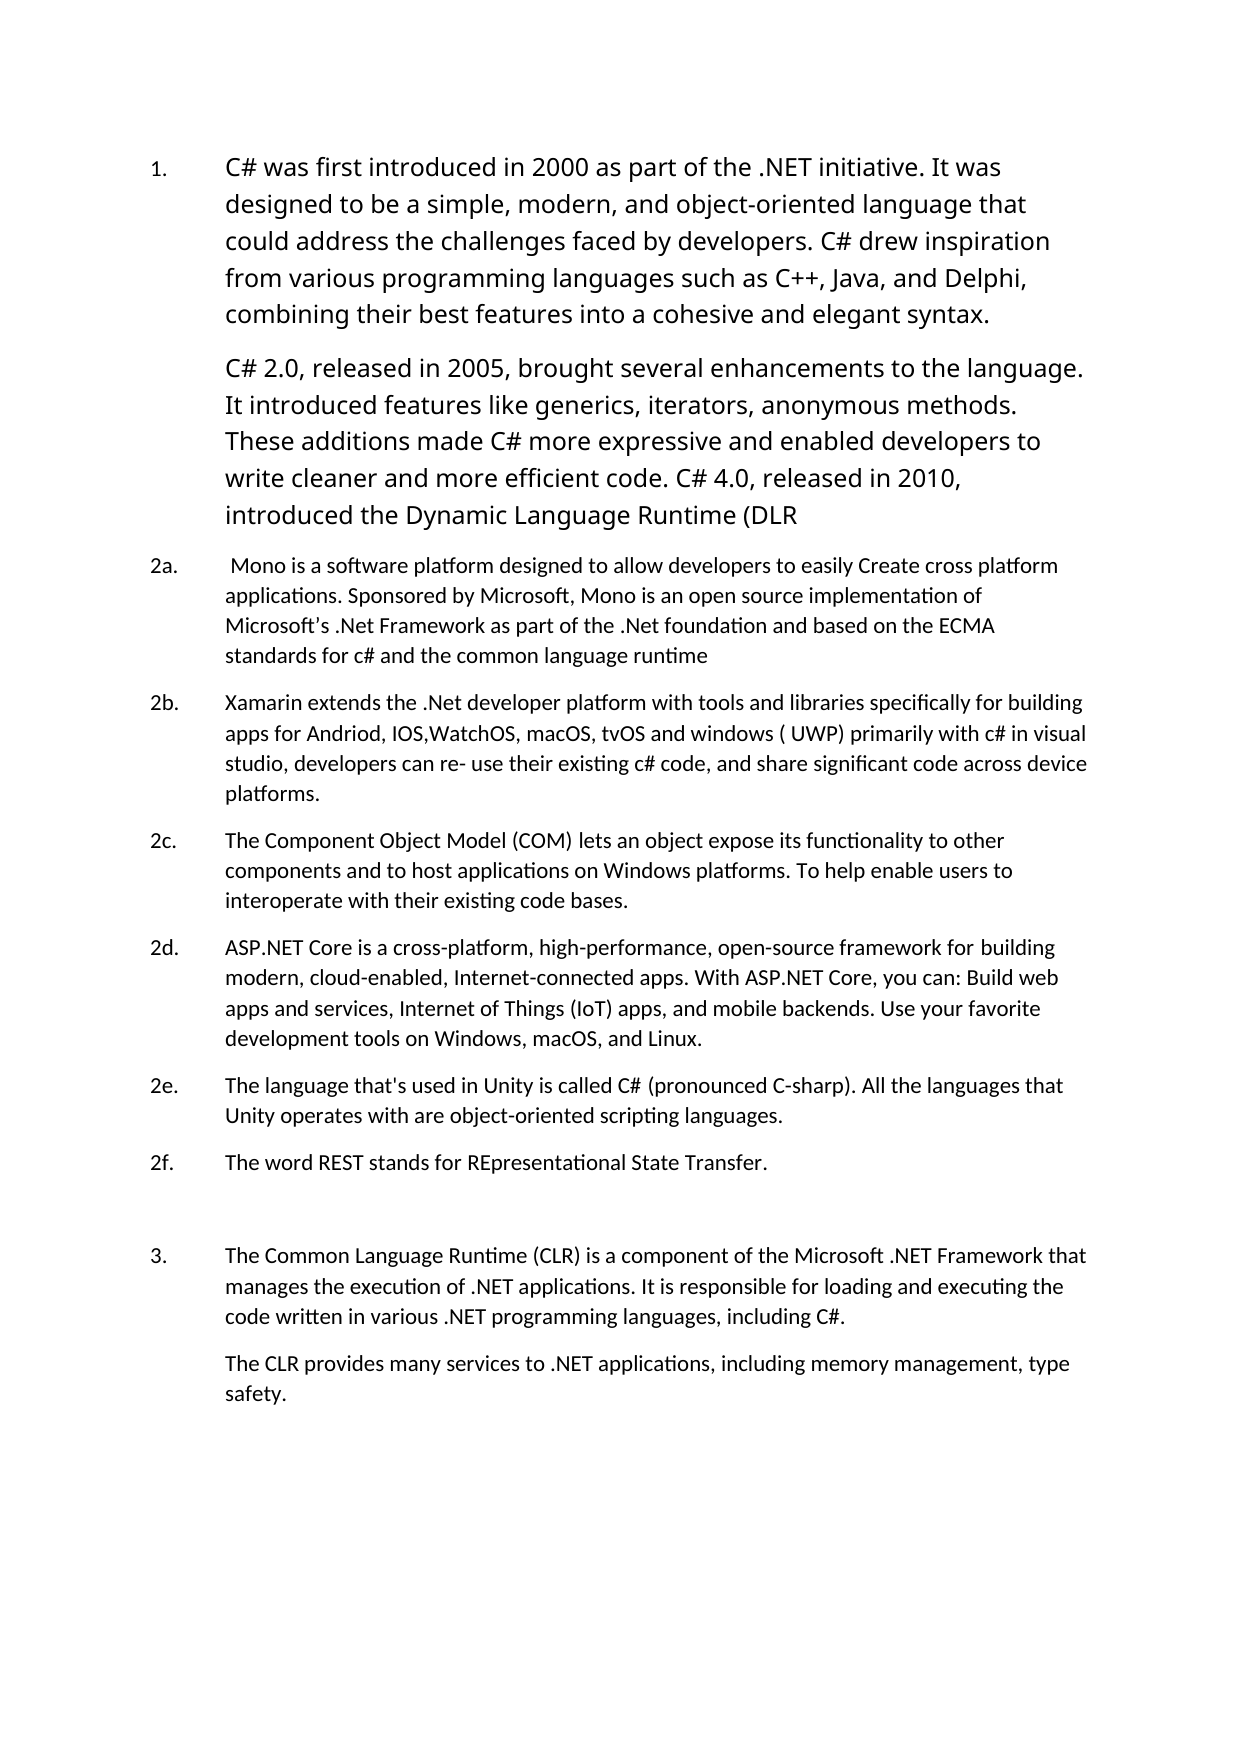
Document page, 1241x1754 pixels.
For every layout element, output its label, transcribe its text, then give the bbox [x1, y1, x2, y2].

text 3. The Common Language Runtime (CLR) is a component of the Microsoft .NET Framework that manages the execution of .NET applications. It is responsible for loading and executing the code written in various .NET programming languages, including C#. [150, 1242, 1090, 1330]
text The CLR provides many services to .NET applications, including memory management, type safety. [225, 1349, 1090, 1407]
text 1. C# was first introduced in 2000 as part of the .NET initiative. It was designed to be a simple, modern, and object-oriented language that could address the challenges faced by developers. C# drew inspiration from various programming languages such as C++, Java, and Delphi, combining their best features into a cohesive and elegant syntax. [150, 150, 1090, 331]
text 2a. Mono is a software platform designed to allow developers to easily Create cross platform applications. Sponsored by Microsoft, Mono is an open source implementation of Microsoft’s .Net Framework as part of the .Net foundation and based on the ECMA standards for c# and the common language runtime [150, 551, 1090, 670]
text 2e. The language that's used in Unity is called C# (pronounced C-sharp). All the languages that Unity operates with are object-oriented scripting languages. [150, 1071, 1090, 1129]
text 2d. ASP.NET Core is a cross-platform, high-performance, open-source framework for building modern, cloud-enabled, Internet-connected apps. With ASP.NET Core, you can: Build web apps and services, Internet of Things (IoT) apps, and mobile backends. Use your favorite development tools on Windows, macOS, and Linux. [150, 933, 1090, 1052]
text 2f. The word REST stands for REpresentational State Transfer. [150, 1148, 1090, 1176]
text 2c. The Component Object Model (COM) lets an object expose its functionality to other components and to host applications on Windows platforms. To help enable users to interoperate with their existing code bases. [150, 826, 1090, 914]
text C# 2.0, released in 2005, brought several enhancements to the language. It introduced features like generics, iterators, anonymous methods. These additions made C# more expressive and enabled developers to write cleaner and more efficient code. C# 4.0, released in 2010, introduced the Dynamic Language Runtime (DLR [150, 351, 1090, 532]
text 2b. Xamarin extends the .Net developer platform with tools and libraries specifically for building apps for Andriod, IOS,WatchOS, macOS, tvOS and windows ( UWP) primarily with c# in visual studio, developers can re- use their existing c# code, and share significant code across device platforms. [150, 688, 1090, 807]
